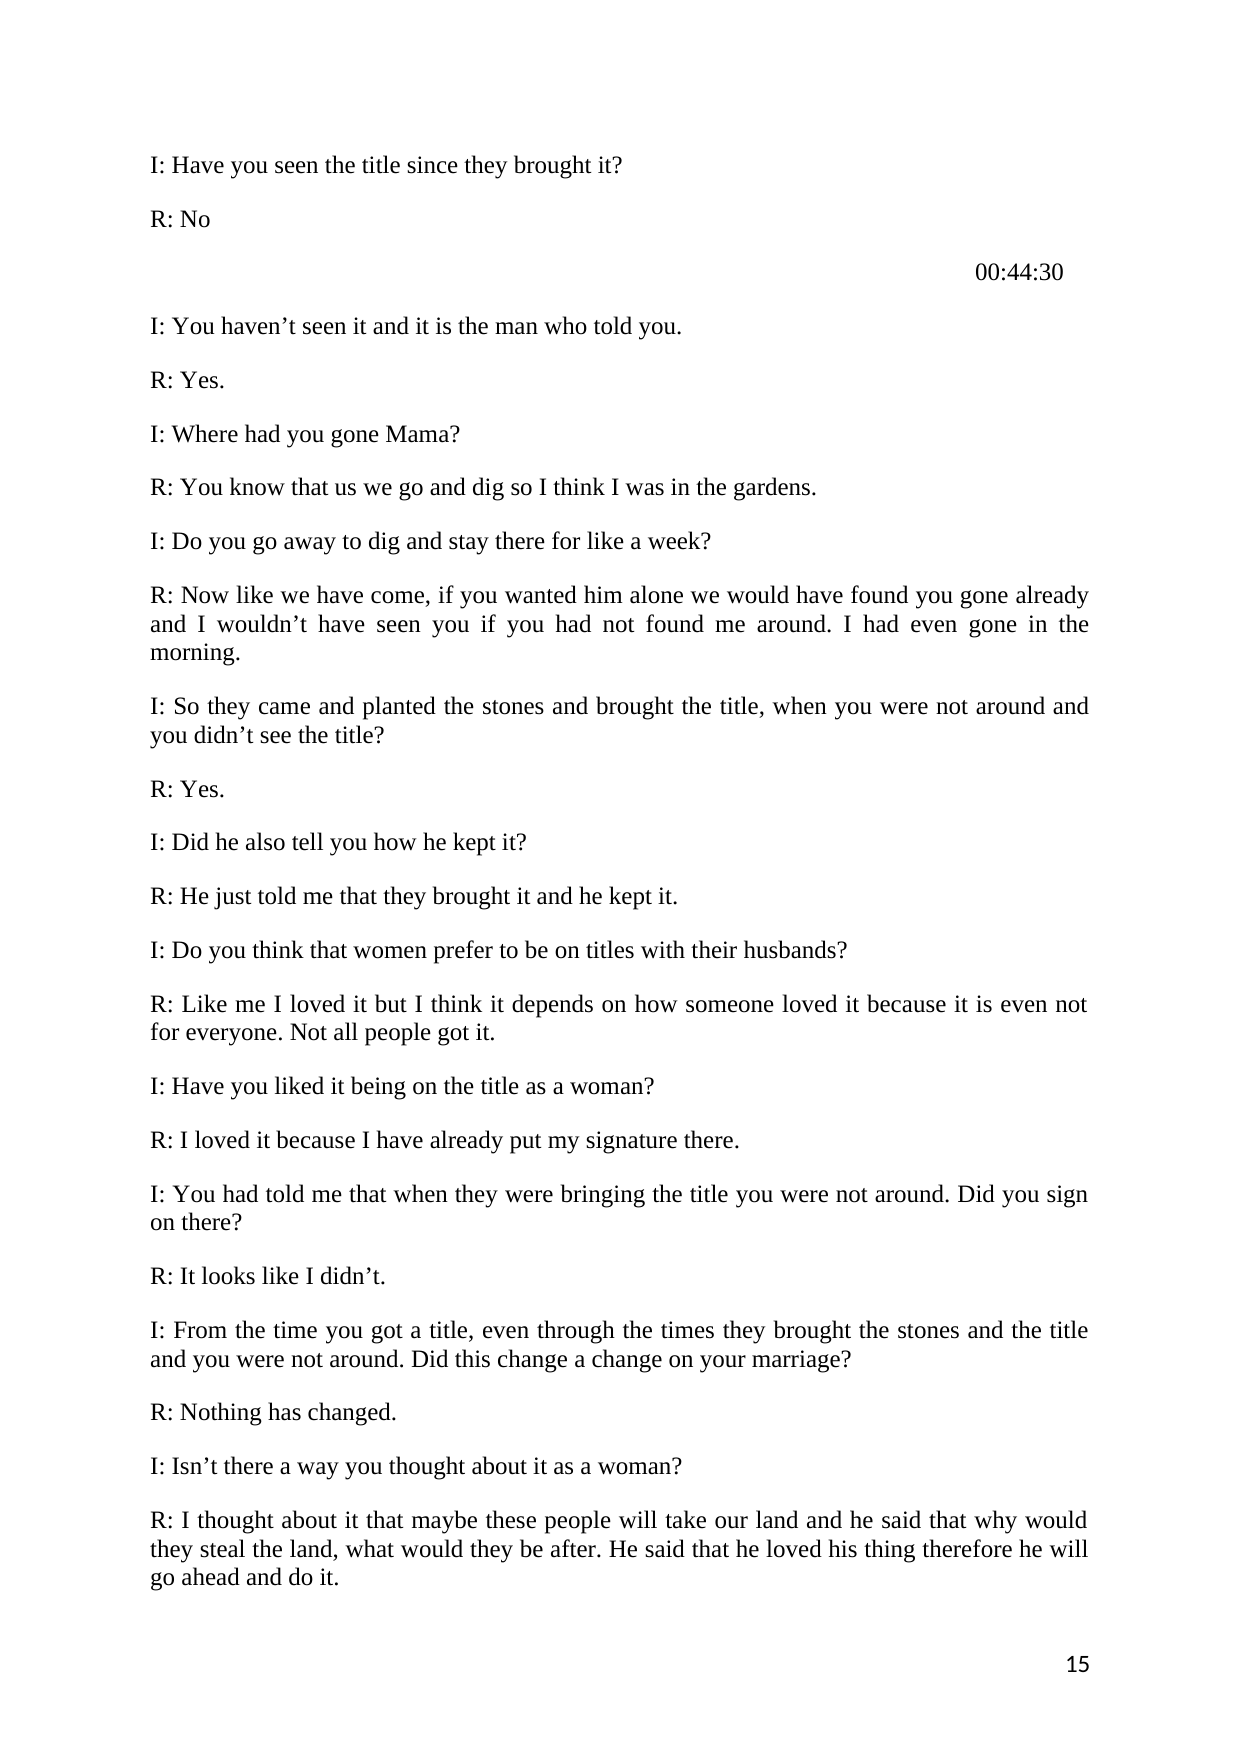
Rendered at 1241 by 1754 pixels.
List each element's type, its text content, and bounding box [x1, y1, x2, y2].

text 00:44:30 [900, 257, 1090, 286]
text I: Have you liked it being on the title as a woman? [150, 1071, 1090, 1100]
text R: Yes. [150, 774, 1090, 802]
text I: You haven’t seen it and it is the man who told you. [150, 311, 1090, 340]
text I: So they came and planted the stones and brought the title, when you were not around and you didn’t see the title? [150, 691, 1090, 749]
text R: No [150, 204, 1090, 232]
text R: He just told me that they brought it and he kept it. [150, 881, 1090, 910]
text I: Have you seen the title since they brought it? [150, 150, 1090, 179]
text R: Nothing has changed. [150, 1397, 1090, 1426]
text I: Where had you gone Mama? [150, 419, 1090, 447]
text I: You had told me that when they were bringing the title you were not around. Did you sign on there? [150, 1179, 1090, 1236]
text I: From the time you got a title, even through the times they brought the stones and the title and you were not around. Did this change a change on your marriage? [150, 1315, 1090, 1372]
text I: Do you go away to dig and stay there for like a week? [150, 526, 1090, 555]
text R: Now like we have come, if you wanted him alone we would have found you gone already and I wouldn’t have seen you if you had not found me around. I had even gone in the morning. [150, 580, 1090, 666]
text R: I loved it because I have already put my signature there. [150, 1125, 1090, 1154]
text I: Did he also tell you how he kept it? [150, 827, 1090, 856]
text I: Do you think that women prefer to be on titles with their husbands? [150, 935, 1090, 964]
text R: Yes. [150, 365, 1090, 394]
text R: Like me I loved it but I think it depends on how someone loved it because it is even not for everyone. Not all people got it. [150, 989, 1090, 1046]
text R: You know that us we go and dig so I think I was in the gardens. [150, 472, 1090, 501]
text R: I thought about it that maybe these people will take our land and he said that why would they steal the land, what would they be after. He said that he loved his thing therefore he will go ahead and do it. [150, 1505, 1090, 1591]
text I: Isn’t there a way you thought about it as a woman? [150, 1451, 1090, 1480]
text R: It looks like I didn’t. [150, 1261, 1090, 1290]
